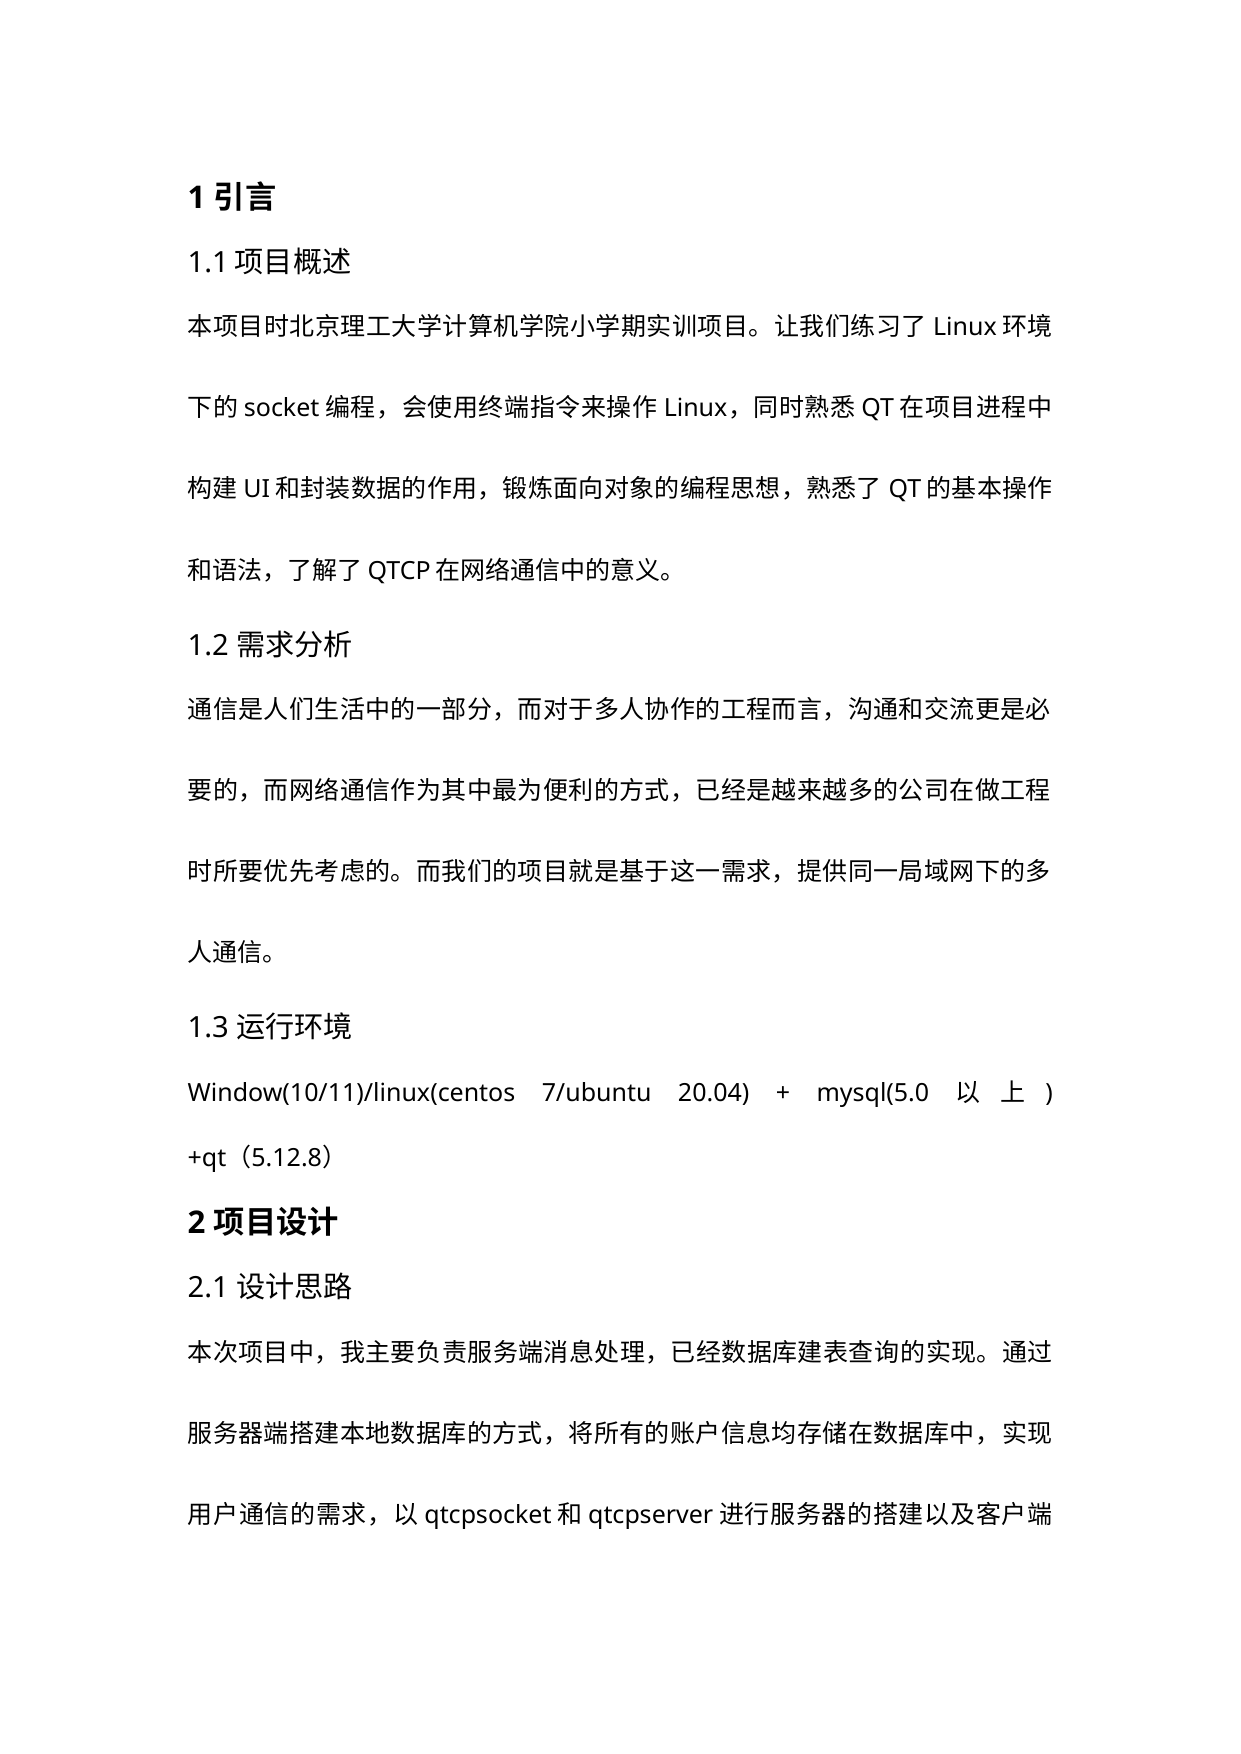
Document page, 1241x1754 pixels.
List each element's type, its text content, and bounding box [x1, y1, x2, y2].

text 1.1项目概述 [187, 227, 1053, 292]
text 1.2 需求分析 [187, 610, 1053, 675]
text Window(10/11)/linux(centos 7/ubuntu 20.04) + mysql(5.0以上)+qt（5.12.8） [187, 1058, 1053, 1188]
text 2 项目设计 [187, 1188, 1053, 1253]
text 通信是人们生活中的一部分，而对于多人协作的工程而言，沟通和交流更是必要的，而网络通信作为其中最为便利的方式，已经是越来越多的公司在做工程时所要优先考虑的。而我们的项目就是基于这一需求，提供同一局域网下的多人通信。 [187, 675, 1053, 983]
text 2.1 设计思路 [187, 1253, 1053, 1318]
text 1.3 运行环境 [187, 993, 1053, 1058]
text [187, 1318, 1053, 1545]
text 1 引言 [187, 162, 1053, 227]
text 本项目时北京理工大学计算机学院小学期实训项目。让我们练习了Linux环境下的socket编程，会使用终端指令来操作Linux，同时熟悉QT在项目进程中构建UI和封装数据的作用，锻炼面向对象的编程思想，熟悉了QT的基本操作和语法，了解了QTCP在网络通信中的意义。 [187, 292, 1053, 601]
